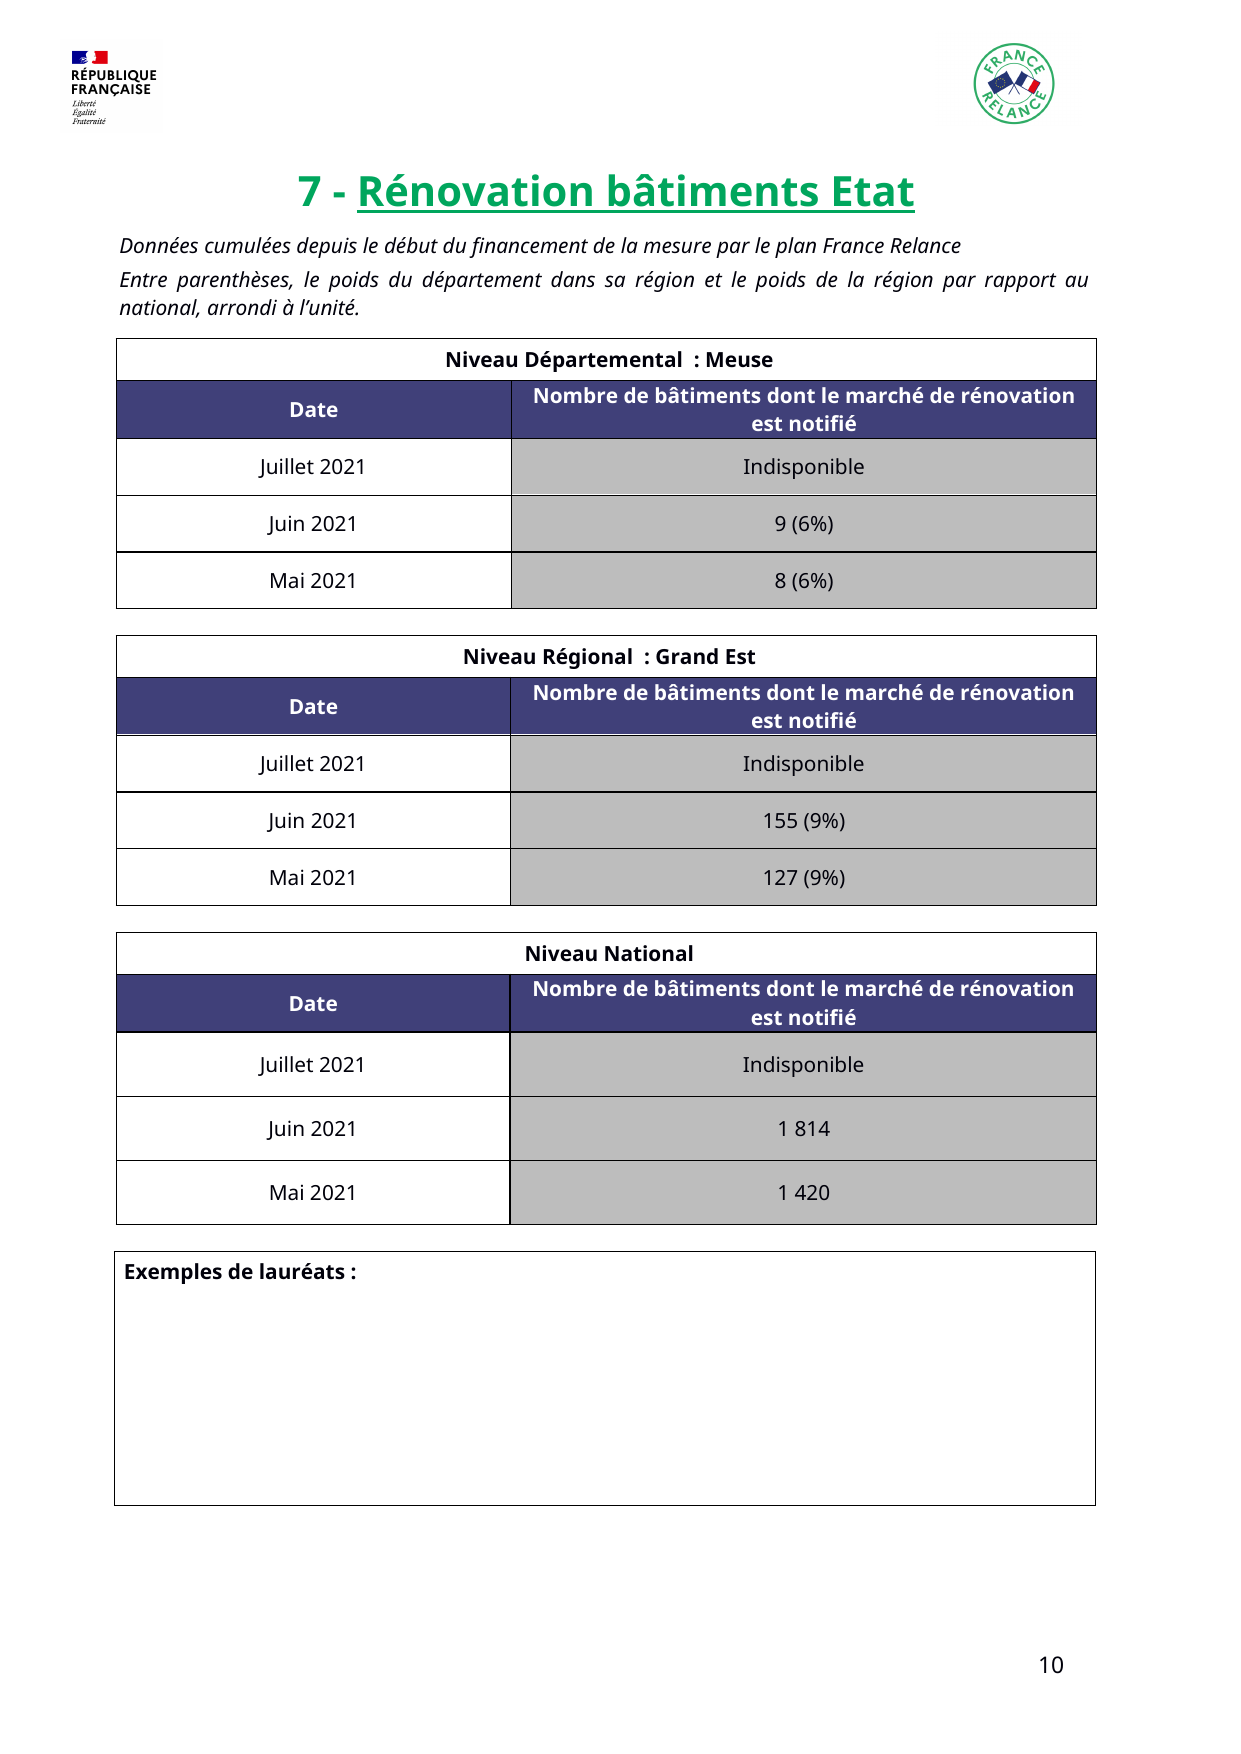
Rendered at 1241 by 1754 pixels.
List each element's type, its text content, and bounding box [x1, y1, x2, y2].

picture [935, 31, 1082, 126]
table_cell Juin 2021 [117, 1097, 509, 1160]
table_cell 9 (6%) [512, 496, 1096, 551]
table_cell Nombre de bâtiments dont le marché de rénovation est notifié [511, 678, 1096, 734]
table_cell Nombre de bâtiments dont le marché de rénovation est notifié [512, 381, 1096, 438]
table_header Niveau Départemental : Meuse [117, 339, 1096, 380]
table_cell Nombre de bâtiments dont le marché de rénovation est notifié [511, 975, 1096, 1031]
table_cell Juillet 2021 [117, 736, 510, 791]
table_cell Mai 2021 [117, 1161, 509, 1224]
table_cell Mai 2021 [117, 849, 510, 905]
table_cell 8 (6%) [512, 553, 1096, 608]
table_cell Juin 2021 [117, 793, 510, 848]
table_cell Indisponible [511, 1033, 1096, 1096]
table_header Niveau Régional : Grand Est [117, 636, 1096, 677]
table_cell 155 (9%) [511, 793, 1096, 848]
table_cell Juillet 2021 [117, 1033, 509, 1096]
table_cell Indisponible [512, 439, 1096, 494]
table_cell 1 420 [511, 1161, 1096, 1224]
table_cell Indisponible [511, 736, 1096, 791]
table_cell Juin 2021 [117, 496, 511, 551]
text Entre parenthèses, le poids du département dans sa région et le poids de la région par rapport au national, arrondi à l’unité. [119, 265, 1094, 322]
text Données cumulées depuis le début du financement de la mesure par le plan France Relance [119, 231, 1094, 260]
table_cell 127 (9%) [511, 849, 1096, 905]
table_cell Date [117, 678, 510, 734]
table_cell Date [117, 975, 509, 1031]
table_cell Date [117, 381, 511, 438]
table_cell Mai 2021 [117, 553, 511, 608]
table_header Niveau National [117, 933, 1096, 973]
picture [60, 39, 164, 133]
table_cell 1 814 [511, 1097, 1096, 1160]
table_header Exemples de lauréats : [115, 1252, 1095, 1504]
subtitle 7 - Rénovation bâtiments Etat [119, 162, 1094, 219]
table_cell Juillet 2021 [117, 439, 511, 494]
